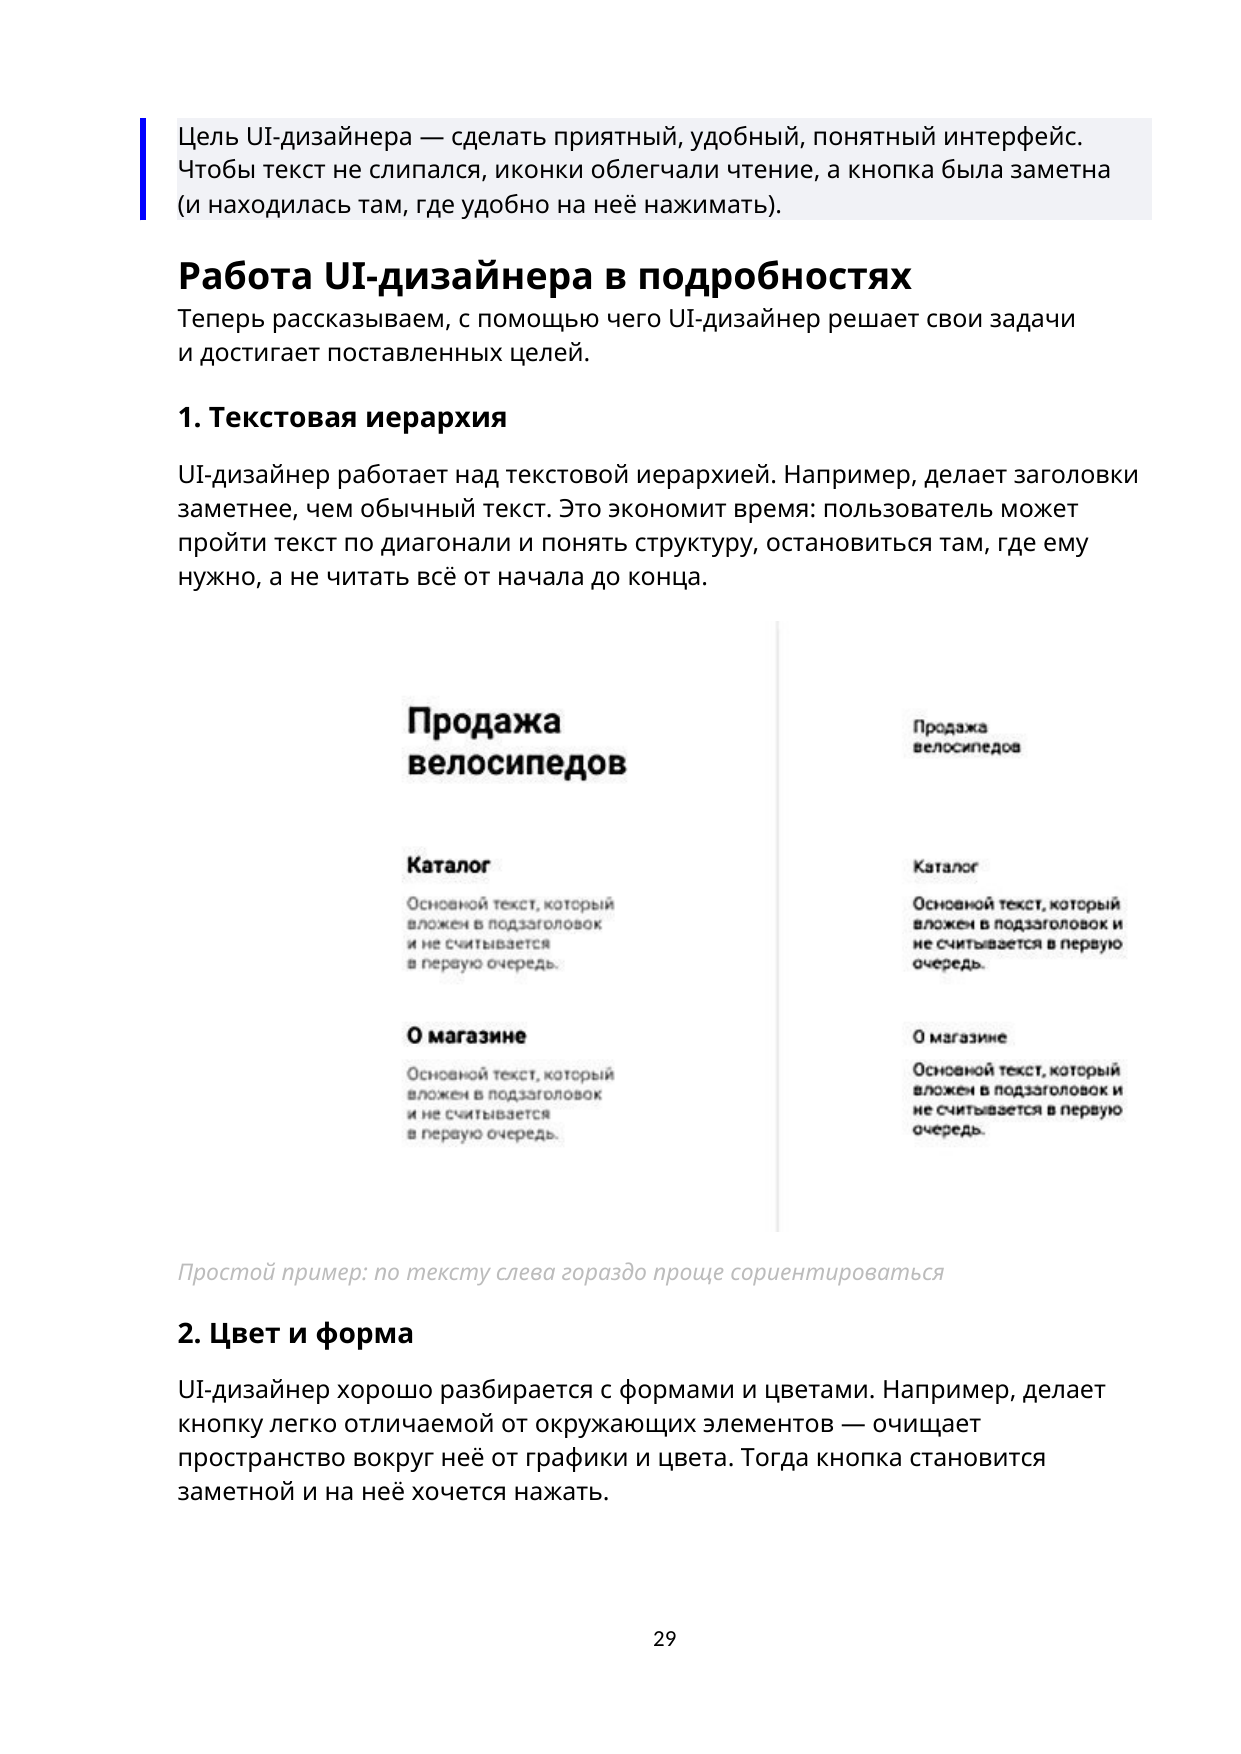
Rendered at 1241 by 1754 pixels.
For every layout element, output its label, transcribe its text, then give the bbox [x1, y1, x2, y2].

subtitle Работа UI-дизайнера в подробностях [177, 249, 1152, 301]
text UI-дизайнер работает над текстовой иерархией. Например, делает заголовки заметнее, чем обычный текст. Это экономит время: пользователь может пройти текст по диагонали и понять структуру, остановиться там, где ему нужно, а не читать всё от начала до конца. [177, 456, 1152, 593]
text Простой пример: по тексту слева гораздо проще сориентироваться [177, 1256, 1152, 1287]
text Теперь рассказываем, с помощью чего UI-дизайнер решает свои задачи и достигает поставленных целей. [177, 301, 1152, 369]
subtitle 1. Текстовая иерархия [177, 398, 1152, 436]
text Цель UI-дизайнера — сделать приятный, удобный, понятный интерфейс. Чтобы текст не слипался, иконки облегчали чтение, а кнопка была заметна (и находилась там, где удобно на неё нажимать). [177, 118, 1152, 220]
picture [177, 621, 1241, 1232]
text UI-дизайнер хорошо разбирается с формами и цветами. Например, делает кнопку легко отличаемой от окружающих элементов — очищает пространство вокруг неё от графики и цвета. Тогда кнопка становится заметной и на неё хочется нажать. [177, 1372, 1152, 1508]
subtitle 2. Цвет и форма [177, 1313, 1152, 1351]
